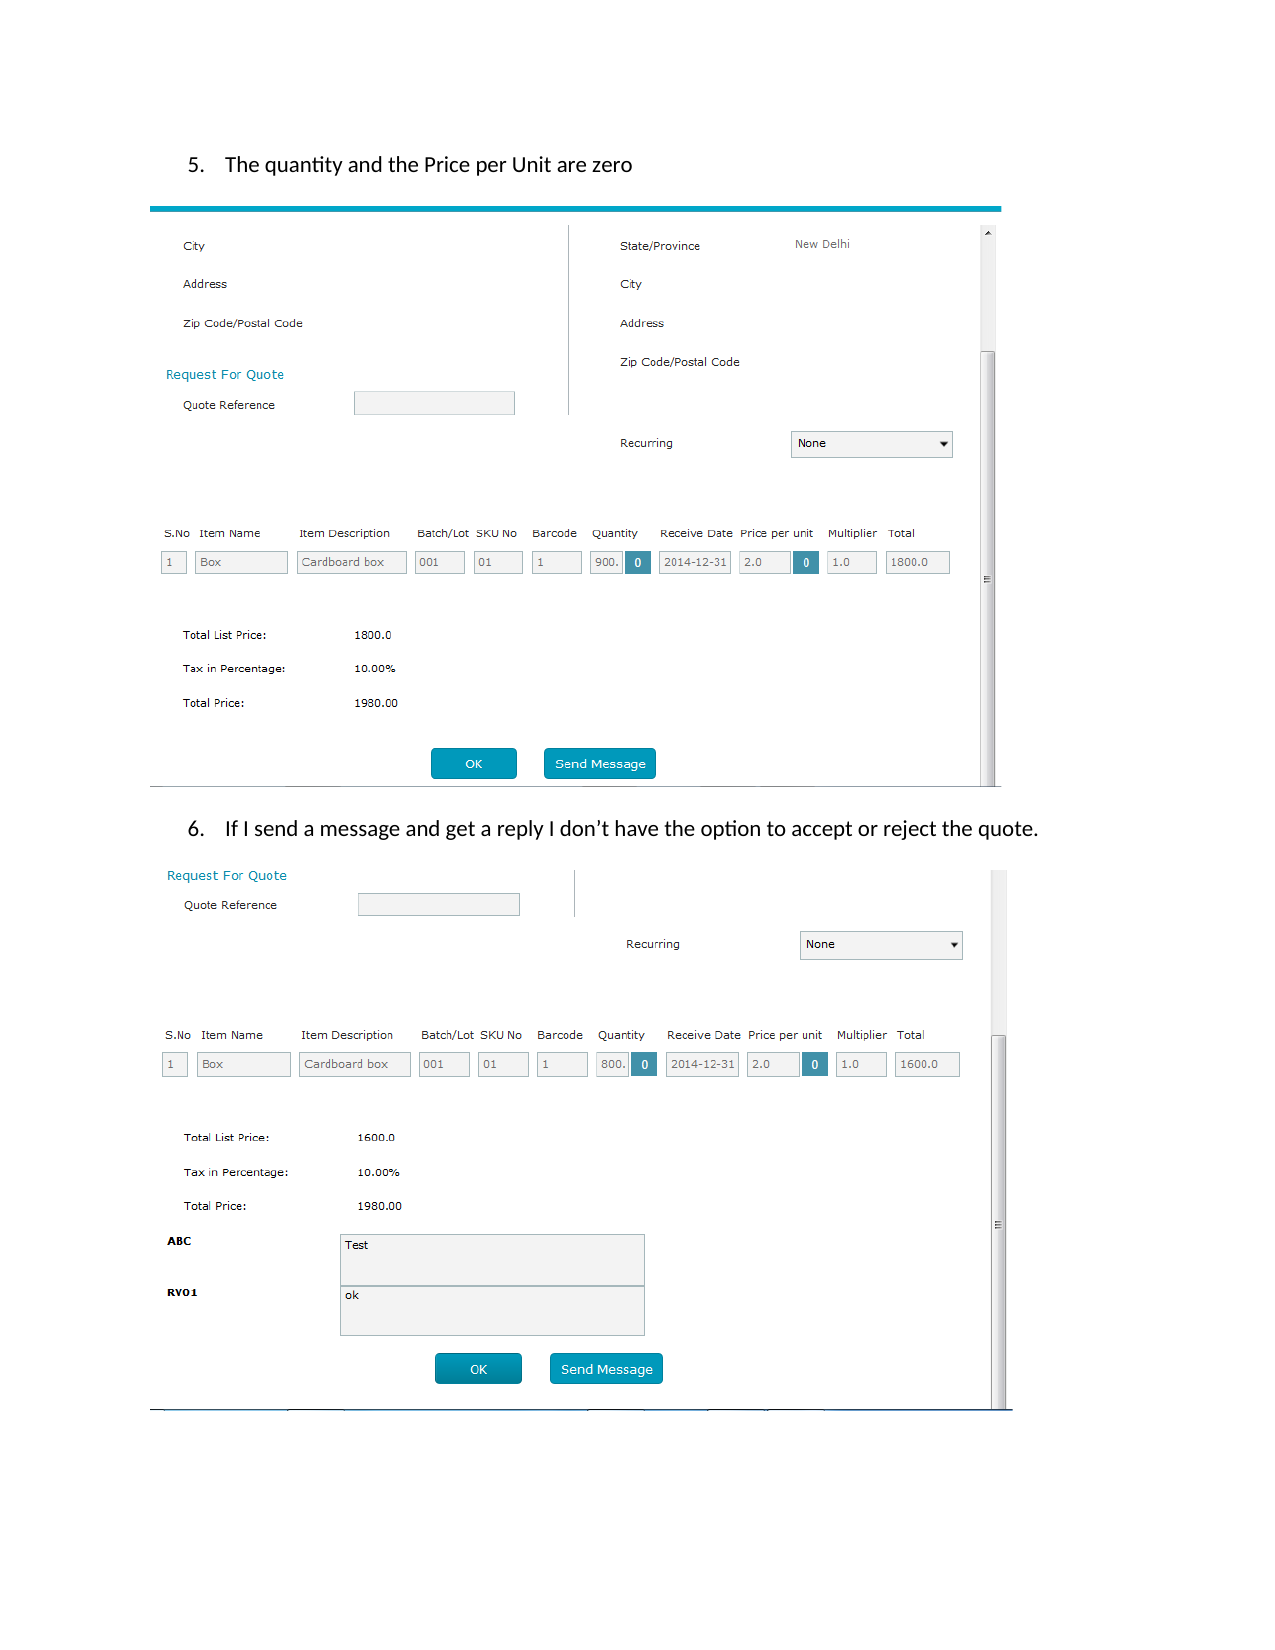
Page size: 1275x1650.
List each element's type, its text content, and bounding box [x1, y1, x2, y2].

picture [150, 206, 1002, 787]
list If I send a message and get a reply I don’t have the option to accept or reject the quote. [187, 814, 1125, 842]
list The quantity and the Price per Unit are zero [187, 150, 1125, 178]
picture [150, 870, 1013, 1411]
